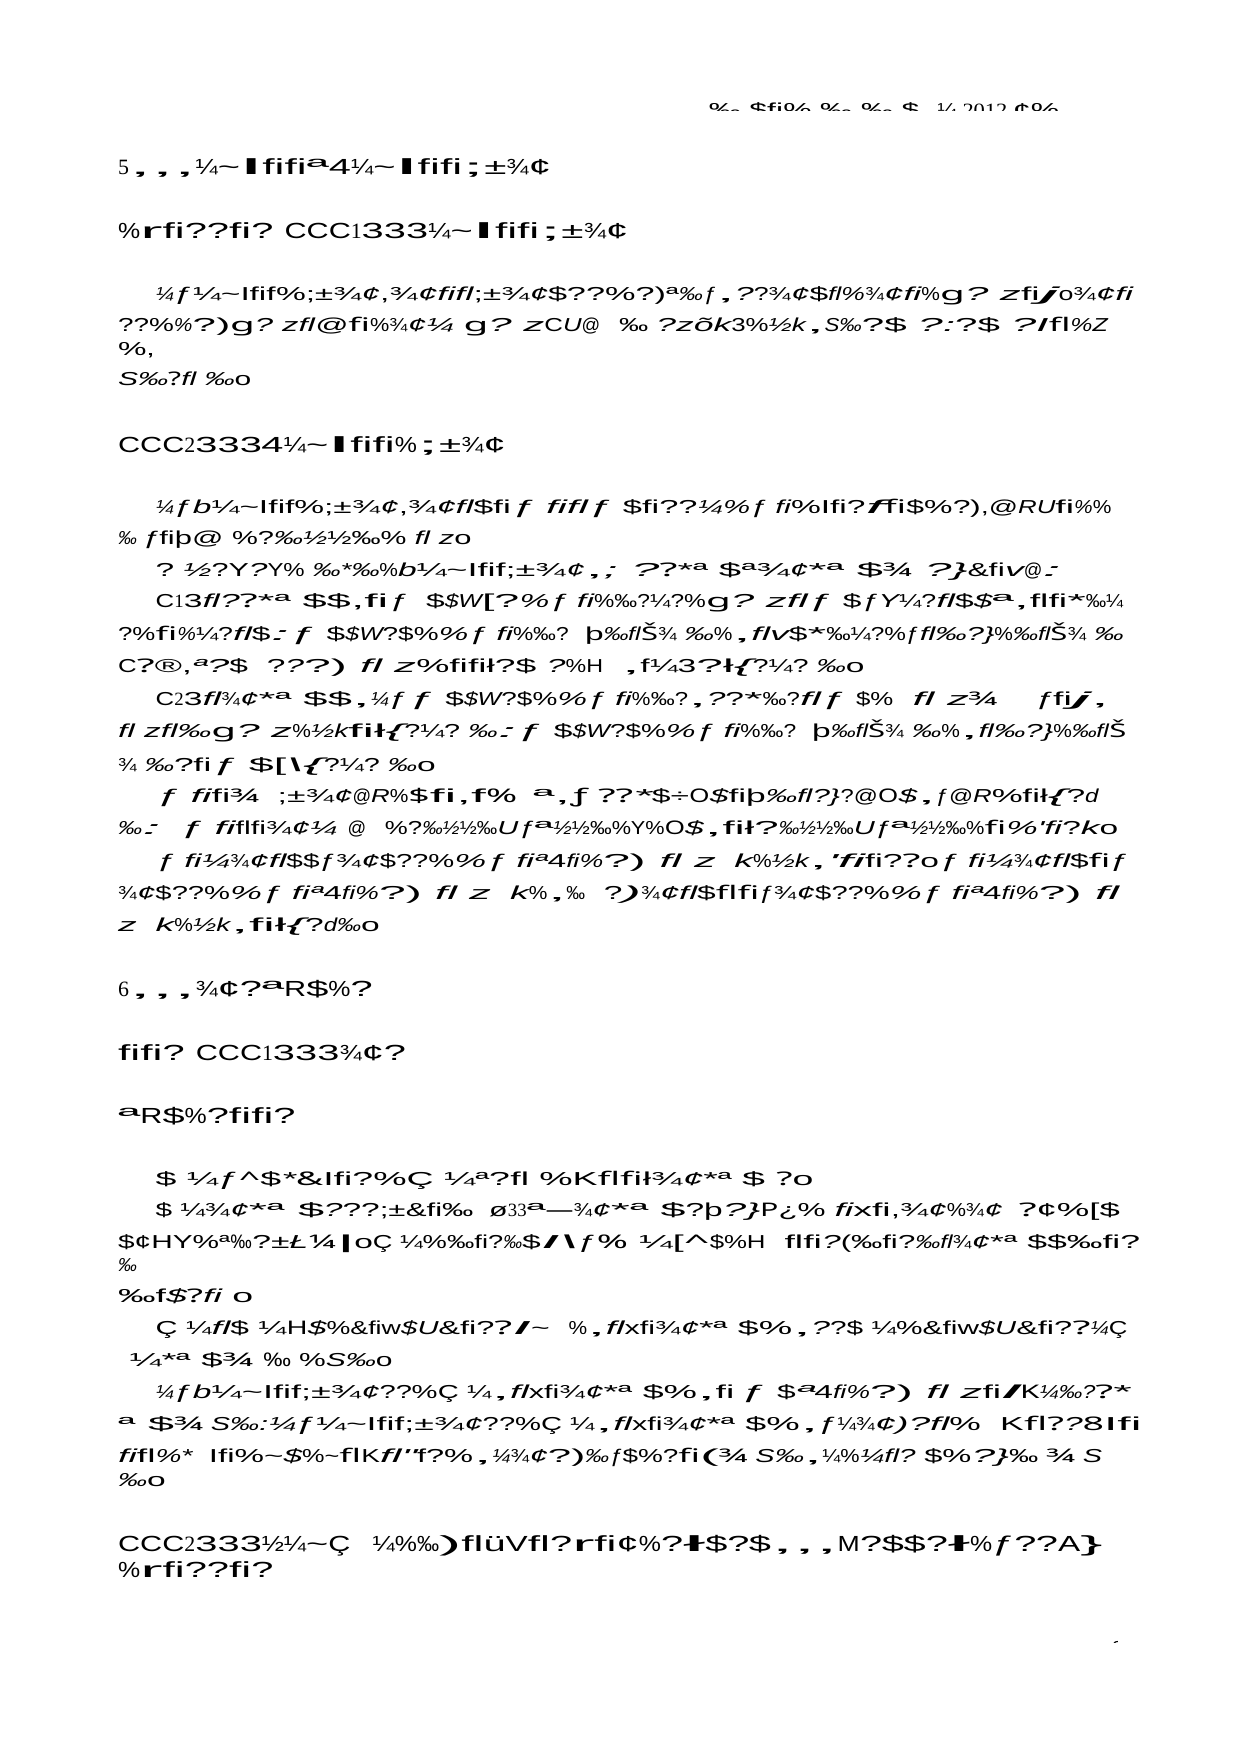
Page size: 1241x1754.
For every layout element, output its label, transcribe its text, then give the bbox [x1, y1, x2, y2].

text ¼ƒ¼~Ifif%;±¾¢,¾¢fifl;±¾¢$??%?)ª‰ƒ,??¾¢$fl%¾¢fi%g? zfijo¾¢fi [155, 282, 1143, 305]
text ƒ fi¼¾¢fl$$ƒ¾¢$??%%ƒ fiª4fi%?) fl z k%½k,'fifi??oƒ fi¼¾¢fl$fiƒ [155, 847, 1143, 873]
text $ ¼¾¢*ª $???;±&fi‰ ø33ª—¾¢*ª $?þ?}P¿% fixfi,¾¢%¾¢ ?¢%[$ [155, 1197, 1143, 1222]
text ? ½?Y?Y% ‰*‰%b¼~Ifif;±¾¢,; ??*ª $ª¾¢*ª $¾ ?}&fiv@: [155, 557, 1143, 581]
text ??%%?)g? zfl@fi%¾¢¼ g? zCU@ ‰ ?zõk3%½k,S‰?$ ?:?$ ?Ifl%Z%, [118, 312, 1143, 359]
text C13fl??*ª $$,fiƒ $$W[?%ƒ fi%‰?¼?%g? zflƒ $ƒY¼?fl$$ª,flfi*‰¼ [155, 588, 1143, 613]
text S‰?fl ‰o [118, 365, 1143, 391]
text fifl%* Ifi%~$%~flKfl"f?%,¼¾¢?)‰ƒ$%?fi(¾ S‰,¼%¼fl? $%?}‰ ¾ S‰o [118, 1443, 1143, 1490]
text ª $¾ S‰:¼ƒ¼~Ifif;±¾¢??%Ç ¼,flxfi¾¢*ª $%,ƒ¼¾¢)?fl% Kfl??8Ifi [118, 1411, 1143, 1436]
text ‰f$?fi o [118, 1282, 1143, 1308]
text ƒ fifi¾ ;±¾¢@R%$fi,f% ª,ƒ ??*$÷O$fiþ‰fl?}?@O$,ƒ@R%fił{?d‰: ƒ fiflfi¾¢¼ @ %?‰½½‰Uƒª½½‰%Y%O$,fił?‰½½‰Uƒª½½‰%fi%'fi?ko [118, 782, 1133, 839]
subtitle CCC2333½¼~Ç ¼%‰)flüVfl?rfi¢%?ł$?$,,,M?$$?ł%ƒ??A}%rfi??fi? [118, 1531, 1143, 1582]
text ¾¢$??%%ƒ fiª4fi%?) fl z k%,‰ ?)¾¢fl$flfiƒ¾¢$??%%ƒ fiª4fi%?) fl z k%½k,fił{?d‰o [118, 879, 1124, 935]
text C23fl¾¢*ª $$,¼ƒƒ $$W?$%%ƒ fi%‰?,??*‰?flƒ $% fl z¾ ƒfij, [155, 685, 1143, 711]
subtitle 5,,,¼~lfifiª4¼~lfifi;±¾¢%rfi??fi? CCC1333¼~lfifi;±¾¢ [118, 154, 658, 243]
text ¼*ª $¾ ‰ %S‰o [118, 1347, 1143, 1372]
text ¼ƒb¼~Ifif;±¾¢??%Ç ¼,flxfi¾¢*ª $%,fi ƒ $ª4fi%?) fl zfilK¼‰??* [155, 1379, 1143, 1404]
text $¢HY%ª‰?±Ł¼|oÇ ¼%‰fi?‰$I\ƒ% ¼[^$%H flfi?(‰fi?‰fl¾¢*ª $$‰fi?‰ [118, 1229, 1143, 1276]
subtitle 6,,,¾¢?ªR$%?fifi? CCC1333¾¢?ªR$%?fifi? [118, 976, 418, 1128]
text ?%fi%¼?fl$:ƒ $$W?$%%ƒ fi%‰? þ‰flŠ¾ ‰%,flv$*‰¼?%ƒfl‰?}%‰flŠ¾ ‰ C?®,ª?$ ???) fl z%fifił?$ ?%H ,f¼3?ł{?¼? ‰o [118, 620, 1124, 677]
text ¾ ‰?fiƒ $[\{?¼? ‰o [118, 754, 1143, 775]
subtitle CCC23334¼~lfifi%;±¾¢ [118, 432, 1143, 457]
text $ ¼ƒ^$*&Ifi?%Ç ¼ª?fl %Kflfił¾¢*ª $ ?o [155, 1166, 1143, 1190]
text Ç ¼fl$ ¼H$%&fiw$U&fi??I~ %,flxfi¾¢*ª $%,??$ ¼%&fiw$U&fi??¼Ç [155, 1314, 1143, 1340]
text fl zfl‰g? z%½kfił{?¼? ‰:ƒ $$W?$%%ƒ fi%‰? þ‰flŠ¾ ‰%,fl‰?}%‰flŠ [118, 717, 1143, 743]
text ¼ƒb¼~Ifif%;±¾¢,¾¢fl$fiƒ fiflƒ $fi??¼%ƒ fi%Ifi?ffi$%?),@RUfi%%‰ ƒfiþ@ %?‰½½‰% fl zo [118, 493, 1124, 549]
